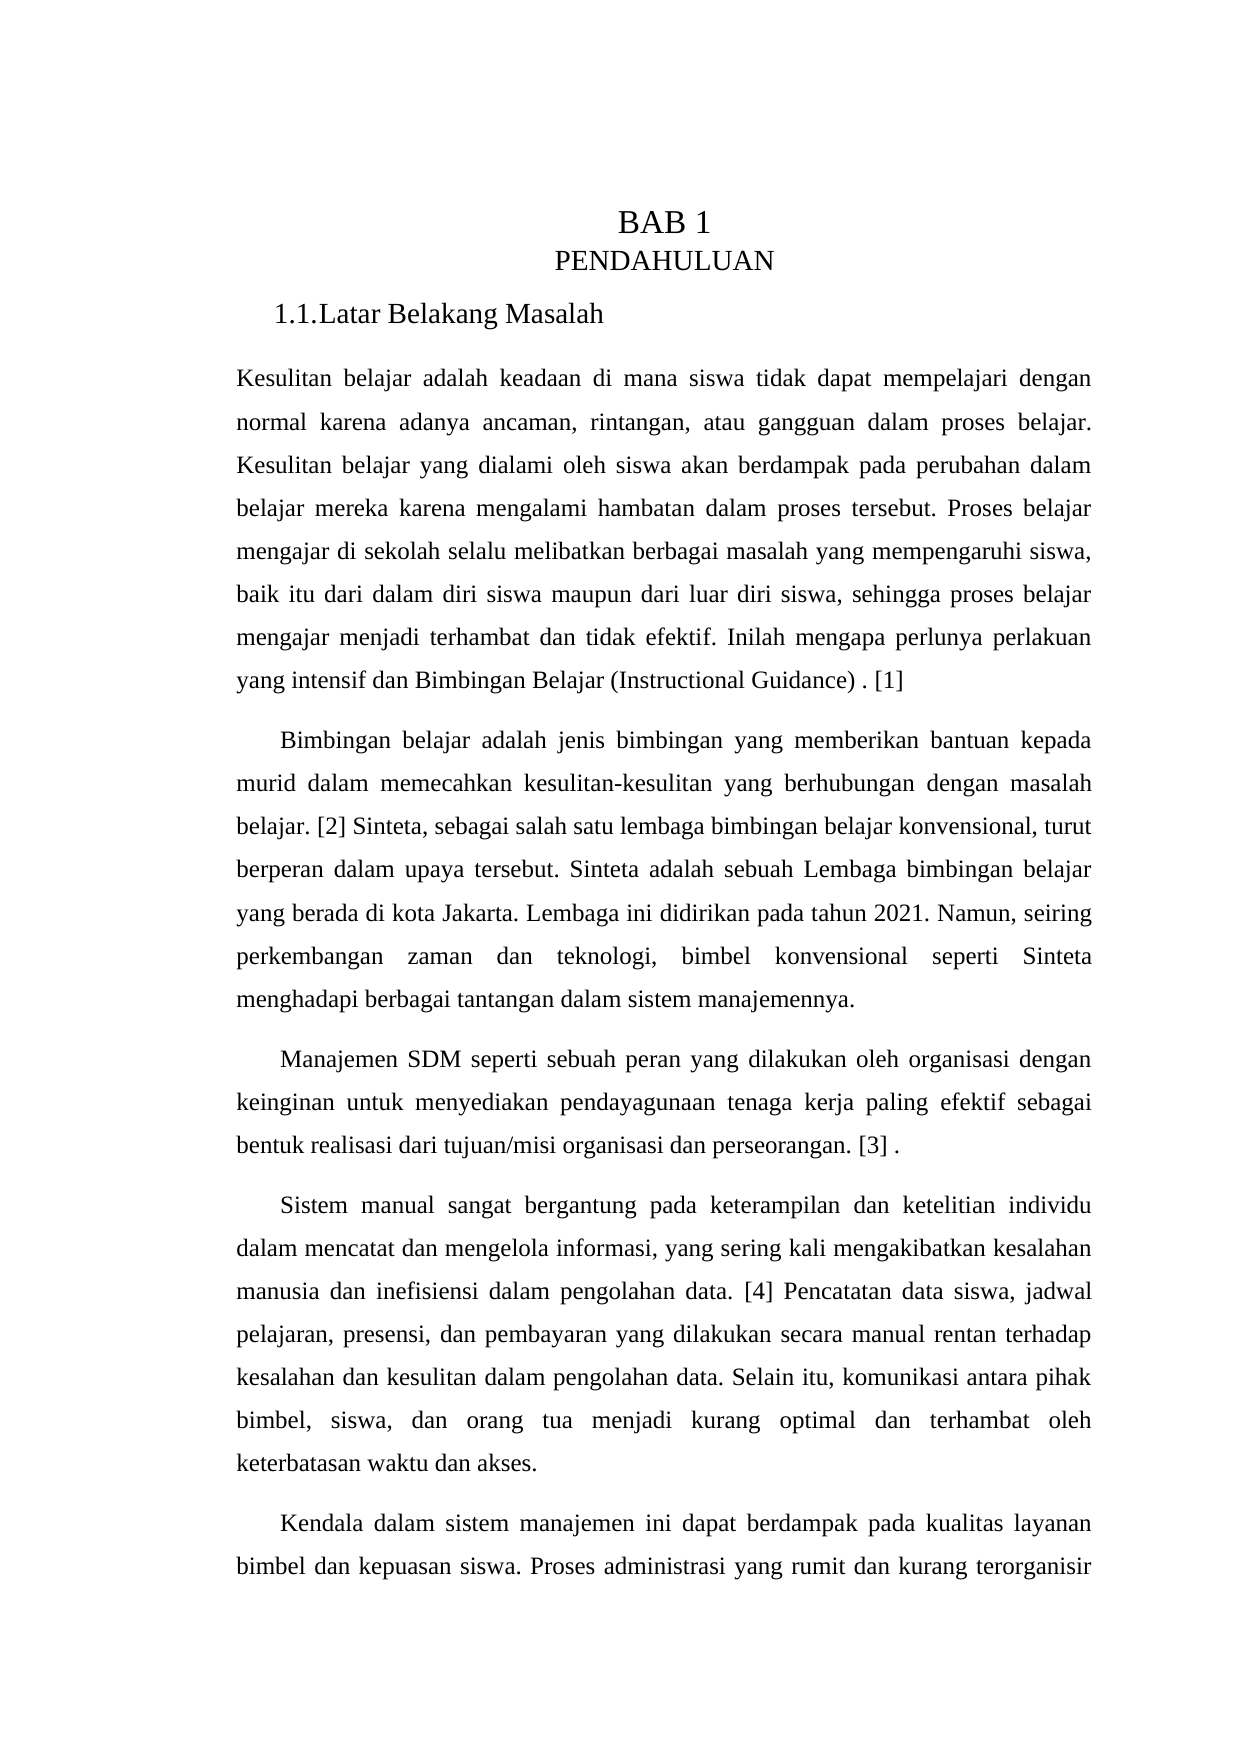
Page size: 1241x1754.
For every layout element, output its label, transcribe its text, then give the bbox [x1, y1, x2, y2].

text PENDAHULUAN [236, 243, 1092, 277]
subtitle BAB 1 [236, 202, 1092, 241]
text Bimbingan belajar adalah jenis bimbingan yang memberikan bantuan kepada murid dalam memecahkan kesulitan-kesulitan yang berhubungan dengan masalah belajar. [2] Sinteta, sebagai salah satu lembaga bimbingan belajar konvensional, turut berperan dalam upaya tersebut. Sinteta adalah sebuah Lembaga bimbingan belajar yang berada di kota Jakarta. Lembaga ini didirikan pada tahun 2021. Namun, seiring perkembangan zaman dan teknologi, bimbel konvensional seperti Sinteta menghadapi berbagai tantangan dalam sistem manajemennya. [236, 725, 1092, 1013]
text Manajemen SDM seperti sebuah peran yang dilakukan oleh organisasi dengan keinginan untuk menyediakan pendayagunaan tenaga kerja paling efektif sebagai bentuk realisasi dari tujuan/misi organisasi dan perseorangan. [3] . [236, 1044, 1092, 1159]
text Kesulitan belajar adalah keadaan di mana siswa tidak dapat mempelajari dengan normal karena adanya ancaman, rintangan, atau gangguan dalam proses belajar. Kesulitan belajar yang dialami oleh siswa akan berdampak pada perubahan dalam belajar mereka karena mengalami hambatan dalam proses tersebut. Proses belajar mengajar di sekolah selalu melibatkan berbagai masalah yang mempengaruhi siswa, baik itu dari dalam diri siswa maupun dari luar diri siswa, sehingga proses belajar mengajar menjadi terhambat dan tidak efektif. Inilah mengapa perlunya perlakuan yang intensif dan Bimbingan Belajar (Instructional Guidance) . [1] [236, 363, 1092, 694]
text Sistem manual sangat bergantung pada keterampilan dan ketelitian individu dalam mencatat dan mengelola informasi, yang sering kali mengakibatkan kesalahan manusia dan inefisiensi dalam pengolahan data. [4] Pencatatan data siswa, jadwal pelajaran, presensi, dan pembayaran yang dilakukan secara manual rentan terhadap kesalahan dan kesulitan dalam pengolahan data. Selain itu, komunikasi antara pihak bimbel, siswa, dan orang tua menjadi kurang optimal dan terhambat oleh keterbatasan waktu dan akses. [236, 1190, 1092, 1477]
subtitle Latar Belakang Masalah [274, 296, 1092, 330]
